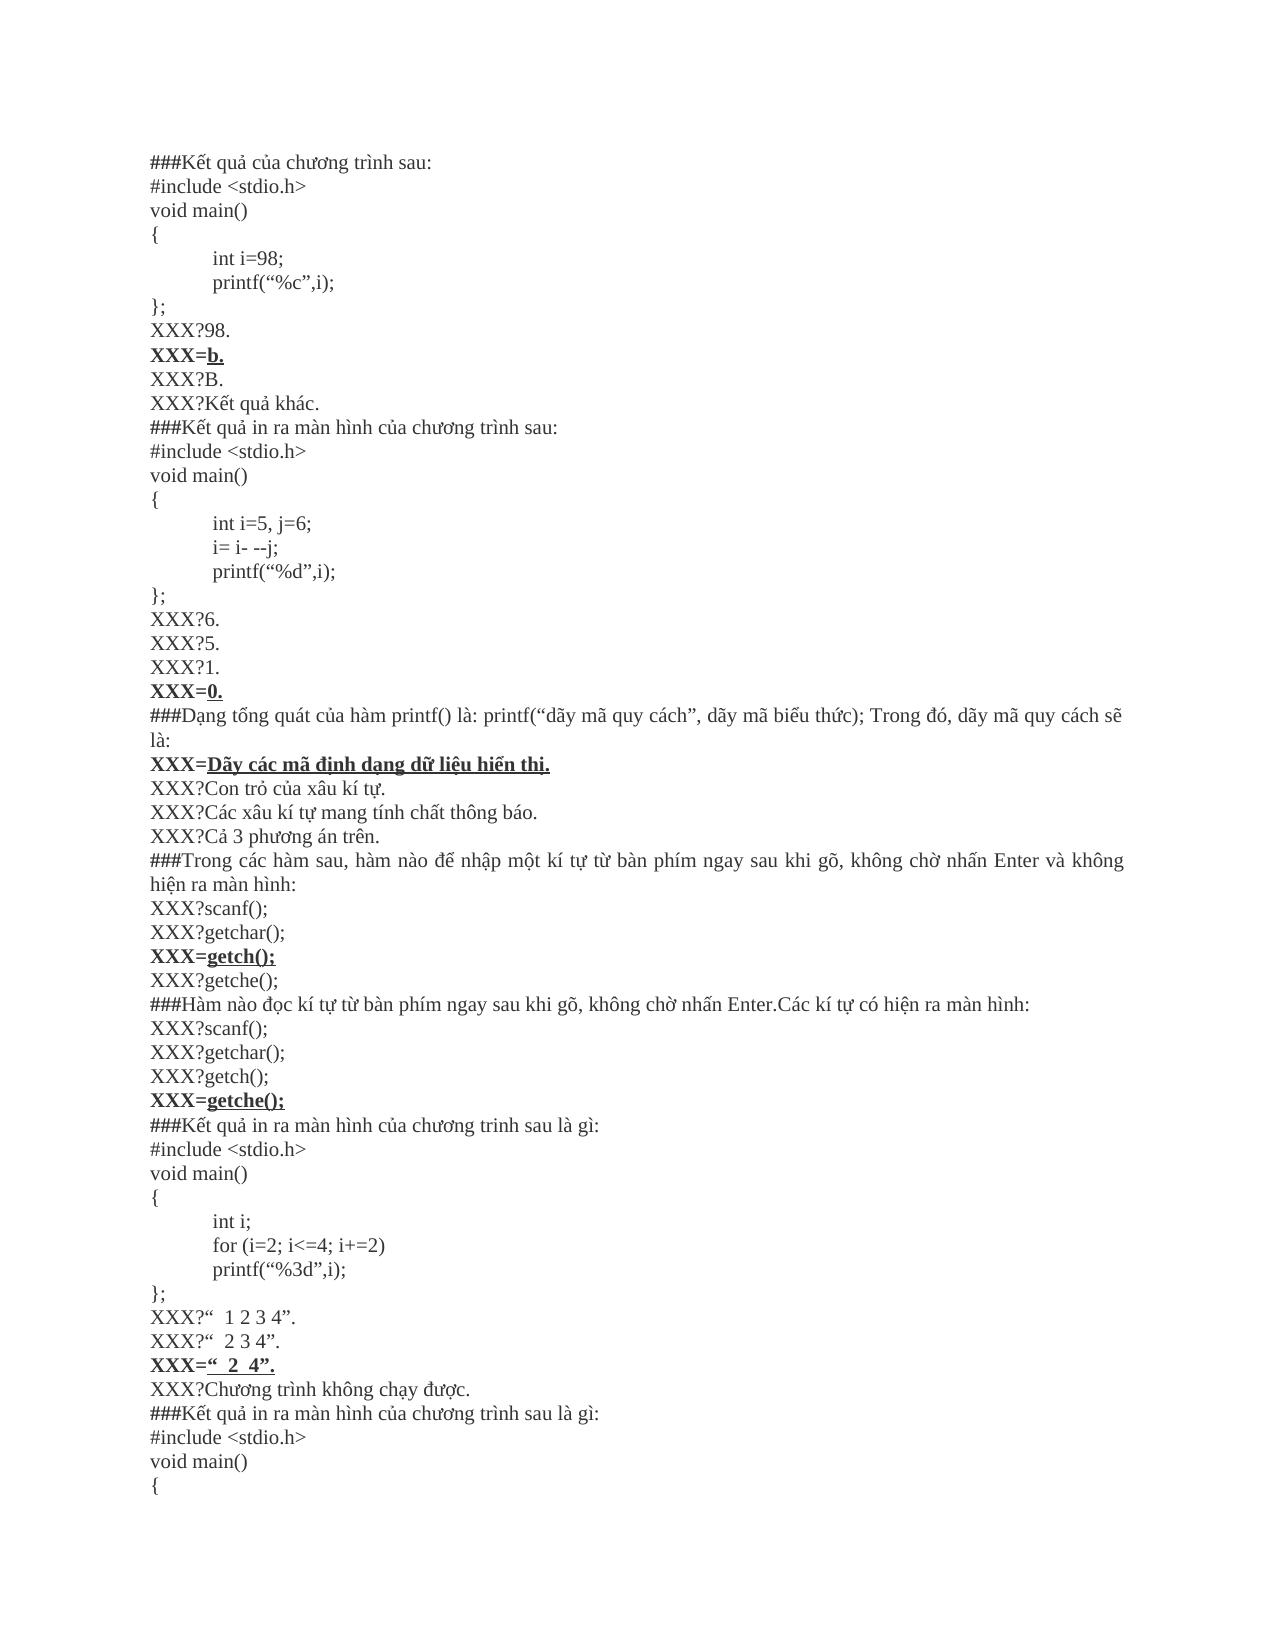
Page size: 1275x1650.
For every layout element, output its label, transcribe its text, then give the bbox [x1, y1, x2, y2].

text ###Kết quả in ra màn hình của chương trình sau là gì: [150, 1401, 1125, 1425]
text int i; [150, 1209, 1125, 1233]
text printf(“%3d”,i); [150, 1257, 1125, 1281]
text ###Kết quả in ra màn hình của chương trình sau: [150, 415, 1125, 439]
text XXX?6. [150, 607, 1125, 631]
text void main() [150, 463, 1125, 487]
text { [150, 222, 1125, 246]
text XXX?getche(); [150, 968, 1125, 992]
text { [150, 1185, 1125, 1209]
text XXX=getch(); [150, 944, 1125, 968]
text XXX?getchar(); [150, 920, 1125, 944]
text printf(“%d”,i); [150, 559, 1125, 583]
text XXX?scanf(); [150, 1016, 1125, 1040]
text #include <stdio.h> [150, 1425, 1125, 1449]
text XXX=Dãy các mã định dạng dữ liệu hiển thị. [150, 752, 1125, 776]
text XXX?Con trỏ của xâu kí tự. [150, 776, 1125, 800]
text { [150, 1473, 1125, 1497]
text XXX?Các xâu kí tự mang tính chất thông báo. [150, 800, 1125, 824]
text ###Trong các hàm sau, hàm nào để nhập một kí tự từ bàn phím ngay sau khi gõ, không chờ nhấn Enter và không hiện ra màn hình: [150, 848, 1125, 896]
text XXX?B. [150, 367, 1125, 391]
text int i=5, j=6; [150, 511, 1125, 535]
text XXX=“ 2 4”. [150, 1353, 1125, 1377]
text XXX?scanf(); [150, 896, 1125, 920]
text { [150, 487, 1125, 511]
text XXX?getchar(); [150, 1040, 1125, 1064]
text printf(“%c”,i); [150, 270, 1125, 294]
text XXX?getch(); [150, 1064, 1125, 1088]
text XXX=0. [150, 679, 1125, 703]
text #include <stdio.h> [150, 174, 1125, 198]
text ###Kết quả in ra màn hình của chương trinh sau là gì: [150, 1112, 1125, 1137]
text void main() [150, 198, 1125, 222]
text XXX=getche(); [150, 1088, 1125, 1112]
text ###Kết quả của chương trình sau: [150, 150, 1125, 174]
text }; [150, 1281, 1125, 1305]
text XXX?Kết quả khác. [150, 391, 1125, 415]
text #include <stdio.h> [150, 1137, 1125, 1161]
text void main() [150, 1161, 1125, 1185]
text XXX?1. [150, 655, 1125, 679]
text int i=98; [150, 246, 1125, 270]
text XXX?“ 2 3 4”. [150, 1329, 1125, 1353]
text }; [150, 583, 1125, 607]
text XXX=b. [150, 342, 1125, 367]
text i= i- --j; [150, 535, 1125, 559]
text ###Dạng tổng quát của hàm printf() là: printf(“dãy mã quy cách”, dãy mã biểu thức); Trong đó, dãy mã quy cách sẽ là: [150, 703, 1125, 752]
text void main() [150, 1449, 1125, 1473]
text XXX?“ 1 2 3 4”. [150, 1305, 1125, 1329]
text XXX?98. [150, 318, 1125, 342]
text }; [150, 294, 1125, 318]
text ###Hàm nào đọc kí tự từ bàn phím ngay sau khi gõ, không chờ nhấn Enter.Các kí tự có hiện ra màn hình: [150, 992, 1125, 1016]
text for (i=2; i<=4; i+=2) [150, 1233, 1125, 1257]
text XXX?Cả 3 phương án trên. [150, 824, 1125, 848]
text #include <stdio.h> [150, 439, 1125, 463]
text XXX?5. [150, 631, 1125, 655]
text XXX?Chương trình không chạy được. [150, 1377, 1125, 1401]
